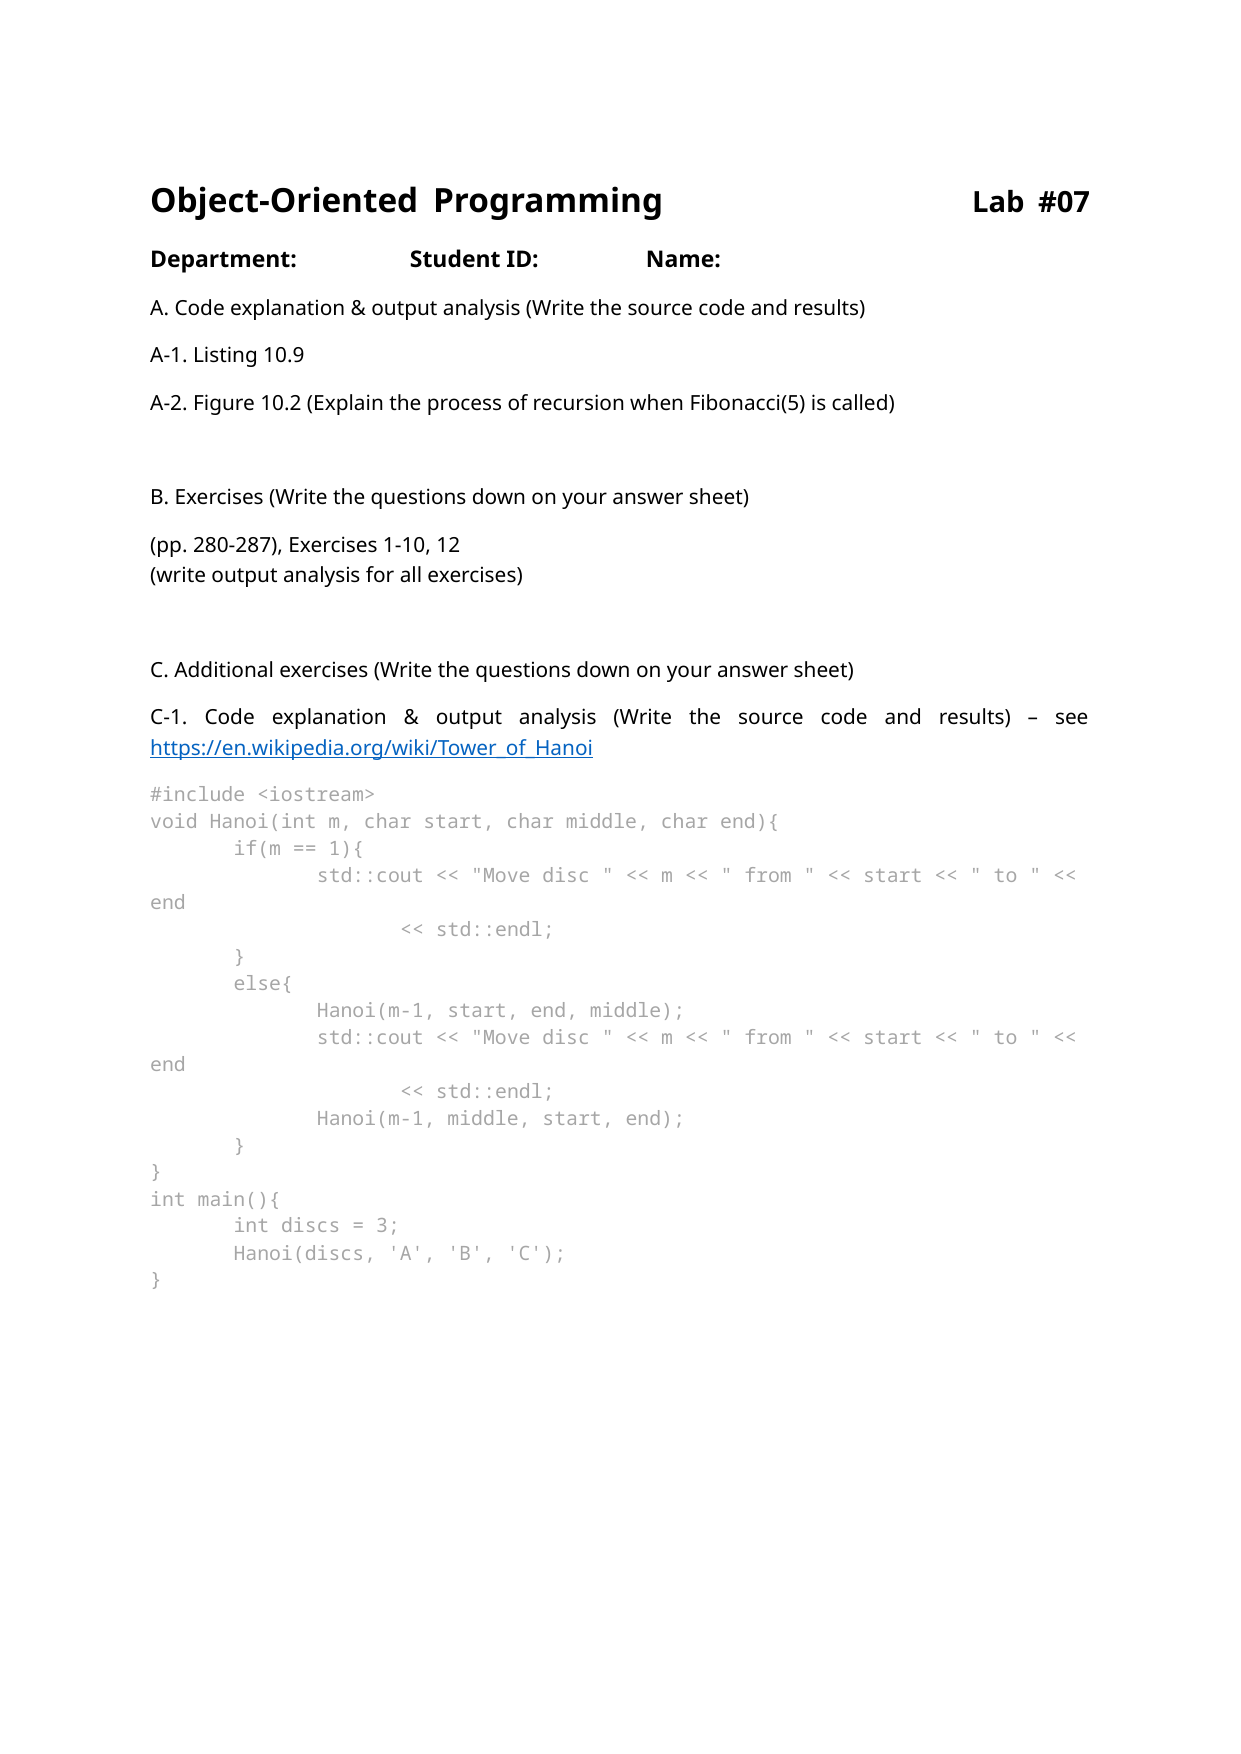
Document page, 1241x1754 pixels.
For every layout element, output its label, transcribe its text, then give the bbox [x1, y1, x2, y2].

text } [150, 1266, 1090, 1293]
text } [150, 1131, 1090, 1158]
text Hanoi(m-1, start, end, middle); [150, 996, 1090, 1023]
text Department: Student ID: Name: [150, 243, 1090, 274]
text A. Code explanation & output analysis (Write the source code and results) [150, 293, 1090, 322]
text << std::endl; [317, 1077, 1090, 1104]
text } [150, 1158, 1090, 1185]
text Hanoi(m-1, middle, start, end); [150, 1104, 1090, 1131]
text std::cout << "Move disc " << m << " from " << start << " to " << end [150, 861, 1090, 915]
text Object-Oriented Programming Lab #07 [150, 177, 1090, 223]
text (pp. 280-287), Exercises 1-10, 12 (write output analysis for all exercises) [150, 530, 1090, 589]
text A-1. Listing 10.9 [150, 341, 1090, 369]
text #include <iostream> [150, 780, 1090, 807]
text } [150, 942, 1090, 969]
text A-2. Figure 10.2 (Explain the process of recursion when Fibonacci(5) is called) [150, 388, 1090, 416]
text int main(){ [150, 1185, 1090, 1212]
text B. Exercises (Write the questions down on your answer sheet) [150, 482, 1090, 511]
text if(m == 1){ [150, 834, 1090, 861]
text else{ [150, 969, 1090, 996]
text << std::endl; [317, 915, 1090, 942]
text Hanoi(discs, 'A', 'B', 'C'); [150, 1239, 1090, 1266]
text C. Additional exercises (Write the questions down on your answer sheet) [150, 655, 1090, 683]
text C-1. Code explanation & output analysis (Write the source code and results) – see https://en.wikipedia.org/wiki/Tower_of_Hanoi [150, 702, 1090, 761]
text std::cout << "Move disc " << m << " from " << start << " to " << end [150, 1023, 1090, 1077]
text int discs = 3; [150, 1212, 1090, 1239]
text void Hanoi(int m, char start, char middle, char end){ [150, 807, 1090, 834]
